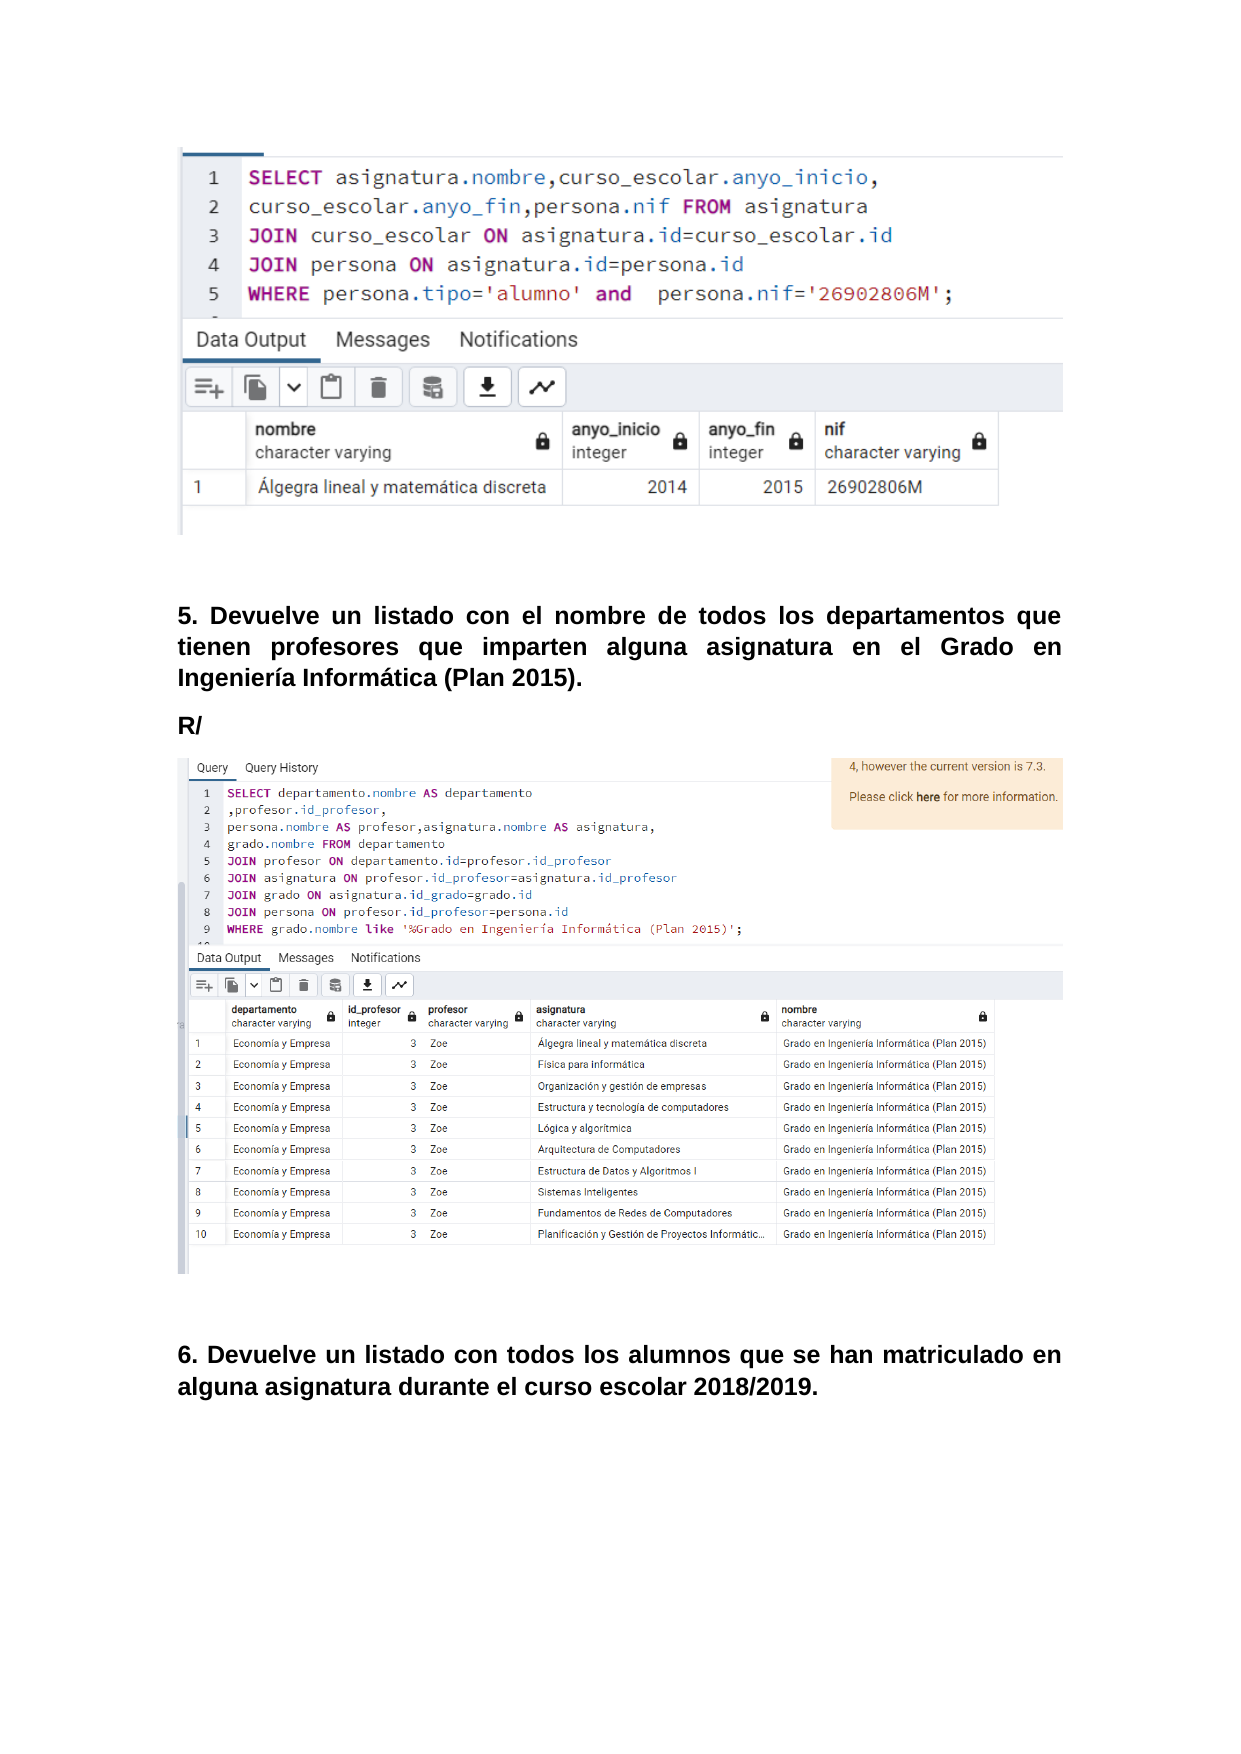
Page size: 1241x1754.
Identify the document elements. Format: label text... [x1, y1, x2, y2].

text 6. Devuelve un listado con todos los alumnos que se han matriculado en alguna asignatura durante el curso escolar 2018/2019. [177, 1340, 1063, 1400]
picture [177, 758, 1063, 1274]
text R/ [177, 711, 1063, 739]
picture [177, 147, 1063, 535]
text 5. Devuelve un listado con el nombre de todos los departamentos que tienen profesores que imparten alguna asignatura en el Grado en Ingeniería Informática (Plan 2015). [177, 601, 1063, 692]
